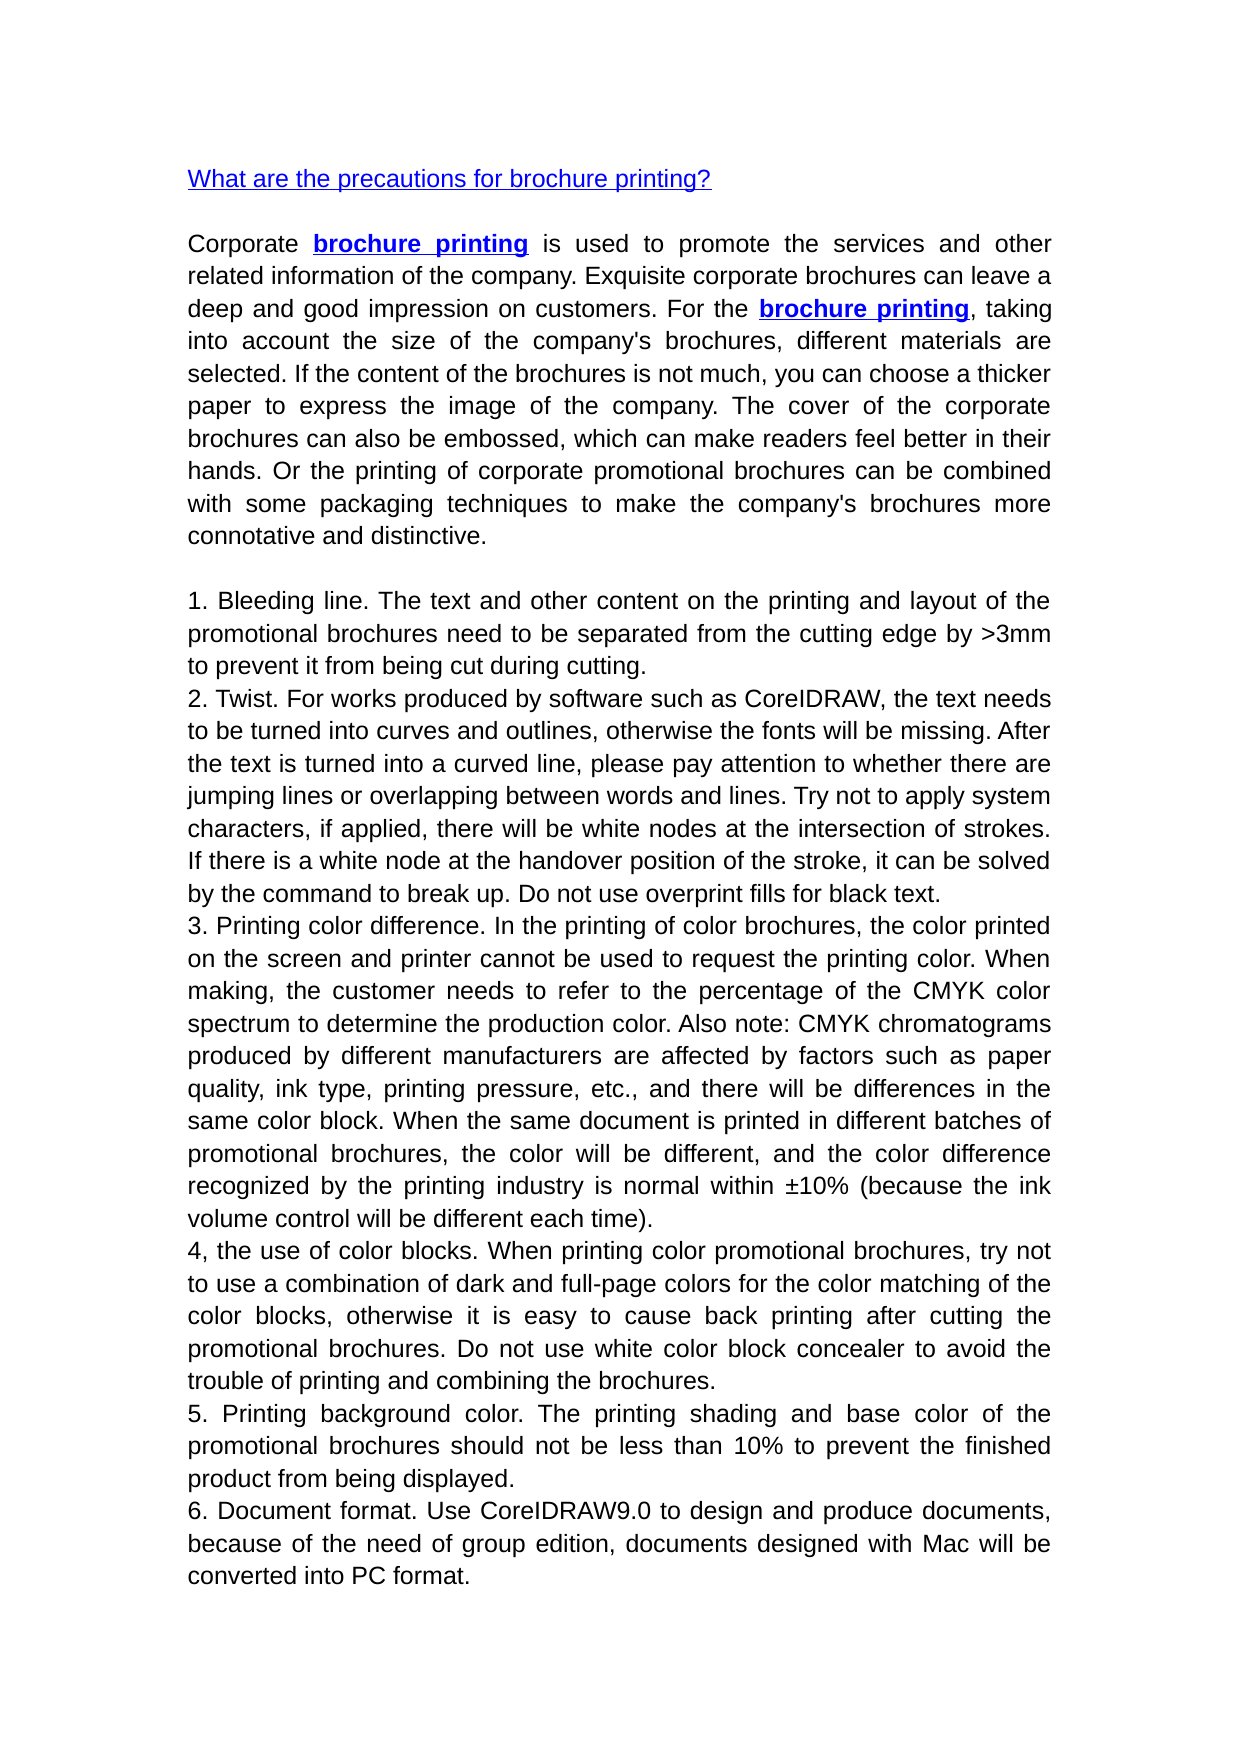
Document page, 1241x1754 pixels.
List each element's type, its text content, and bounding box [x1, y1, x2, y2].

text 2. Twist. For works produced by software such as CoreIDRAW, the text needs to be turned into curves and outlines, otherwise the fonts will be missing. After the text is turned into a curved line, please pay attention to whether there are jumping lines or overlapping between words and lines. Try not to apply system characters, if applied, there will be white nodes at the intersection of strokes. If there is a white node at the handover position of the stroke, it can be solved by the command to break up. Do not use overprint fills for black text. [187, 682, 1053, 909]
text 5. Printing background color. The printing shading and base color of the promotional brochures should not be less than 10% to prevent the finished product from being displayed. [187, 1397, 1053, 1494]
text 4, the use of color blocks. When printing color promotional brochures, try not to use a combination of dark and full-page colors for the color matching of the color blocks, otherwise it is easy to cause back printing after cutting the promotional brochures. Do not use white color block concealer to avoid the trouble of printing and combining the brochures. [187, 1234, 1053, 1397]
text What are the precautions for brochure printing? [187, 162, 1053, 194]
text 1. Bleeding line. The text and other content on the printing and layout of the promotional brochures need to be separated from the cutting edge by >3mm to prevent it from being cut during cutting. [187, 584, 1053, 682]
text 6. Document format. Use CoreIDRAW9.0 to design and produce documents, because of the need of group edition, documents designed with Mac will be converted into PC format. [187, 1494, 1053, 1592]
text 3. Printing color difference. In the printing of color brochures, the color printed on the screen and printer cannot be used to request the printing color. When making, the customer needs to refer to the percentage of the CMYK color spectrum to determine the production color. Also note: CMYK chromatograms produced by different manufacturers are affected by factors such as paper quality, ink type, printing pressure, etc., and there will be differences in the same color block. When the same document is printed in different batches of promotional brochures, the color will be different, and the color difference recognized by the printing industry is normal within ±10% (because the ink volume control will be different each time). [187, 909, 1053, 1234]
text Corporate brochure printing is used to promote the services and other related information of the company. Exquisite corporate brochures can leave a deep and good impression on customers. For the brochure printing, taking into account the size of the company's brochures, different materials are selected. If the content of the brochures is not much, you can choose a thicker paper to express the image of the company. The cover of the corporate brochures can also be embossed, which can make readers feel better in their hands. Or the printing of corporate promotional brochures can be combined with some packaging techniques to make the company's brochures more connotative and distinctive. [187, 227, 1053, 552]
